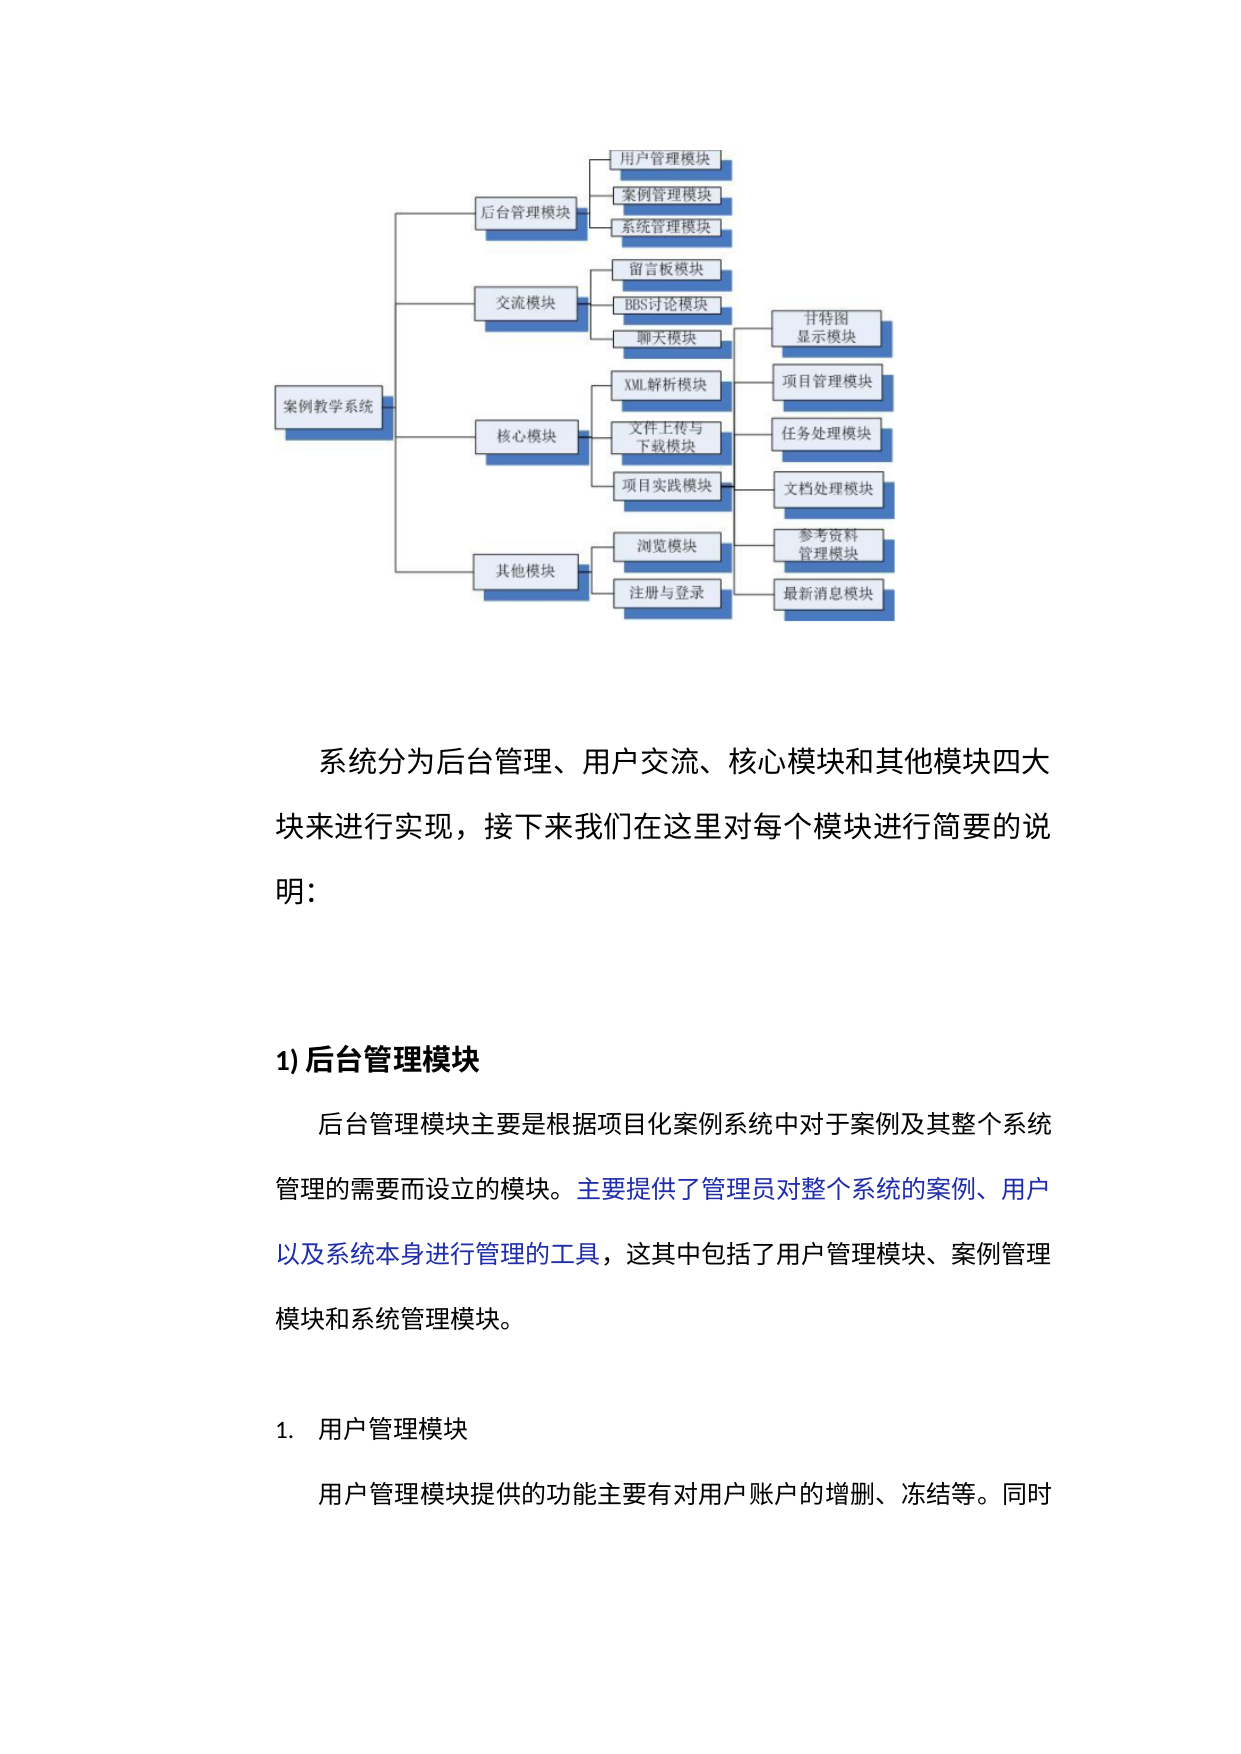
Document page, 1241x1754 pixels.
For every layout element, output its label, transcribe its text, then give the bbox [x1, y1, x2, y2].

list 后台管理模块主要是根据项目化案例系统中对于案例及其整个系统管理的需要而设立的模块。主要提供了管理员对整个系统的案例、用户以及系统本身进行管理的工具，这其中包括了用户管理模块、案例管理模块和系统管理模块。 [275, 1090, 1053, 1350]
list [275, 1460, 1053, 1525]
text 系统分为后台管理、用户交流、核心模块和其他模块四大块来进行实现，接下来我们在这里对每个模块进行简要的说明： [275, 727, 1053, 922]
list 后台管理模块 [275, 1025, 1053, 1090]
list 用户管理模块 [231, 1395, 1053, 1460]
picture [235, 150, 1001, 626]
